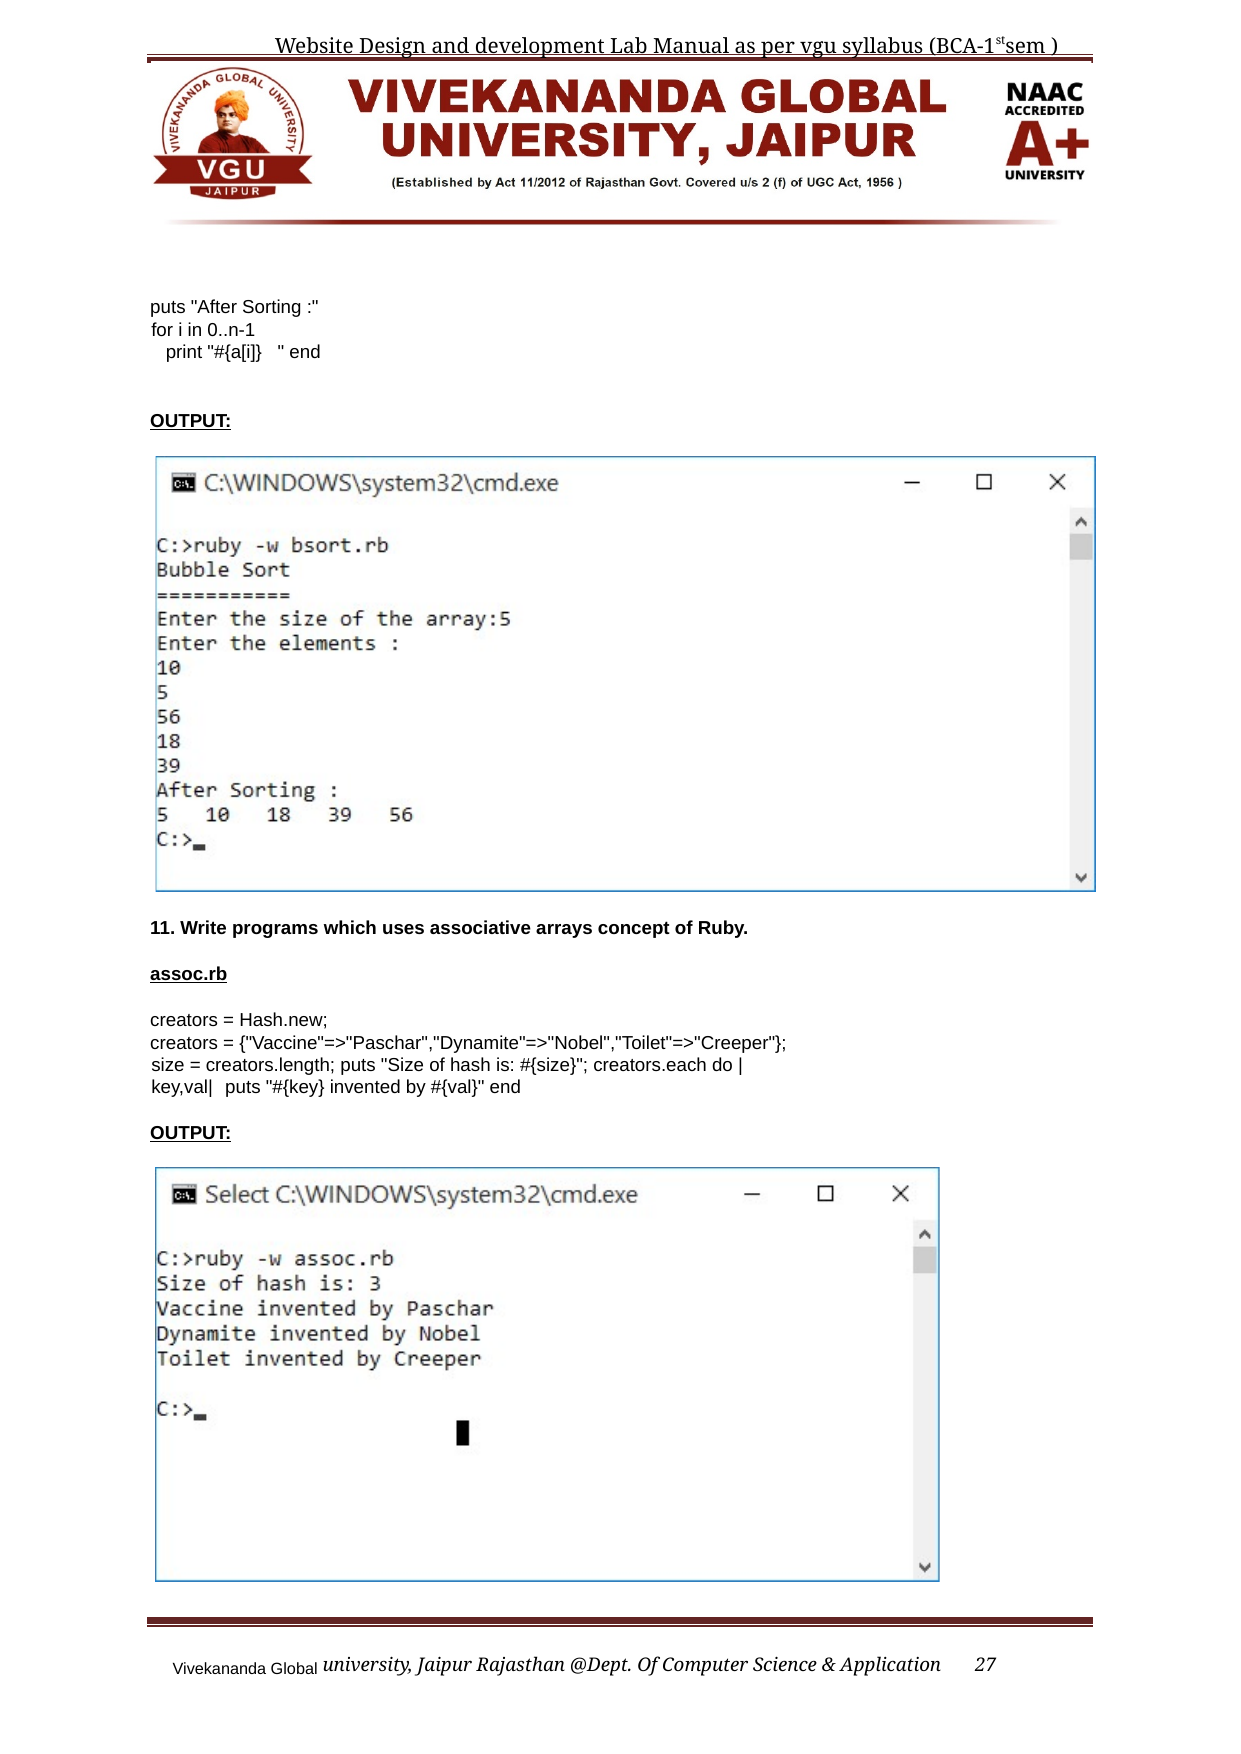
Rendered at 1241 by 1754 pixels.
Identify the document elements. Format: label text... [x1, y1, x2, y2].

text puts "After Sorting :" for i in 0..n-1 [150, 296, 346, 340]
picture [155, 1167, 940, 1582]
picture [151, 61, 1092, 229]
picture [155, 456, 1096, 892]
subtitle assoc.rb [150, 963, 1130, 984]
text print "#{a[i]} " end [150, 341, 321, 363]
text creators = {"Vaccine"=>"Paschar","Dynamite"=>"Nobel","Toilet"=>"Creeper"}; size = creators.length; puts "Size of hash is: #{size}"; creators.each do |key,val| puts "#{key} invented by #{val}" end [150, 1032, 790, 1097]
text OUTPUT: [150, 410, 1130, 432]
text OUTPUT: [150, 1122, 1130, 1143]
text creators = Hash.new; [150, 1009, 1120, 1031]
text 11. Write programs which uses associative arrays concept of Ruby. [150, 917, 1126, 938]
